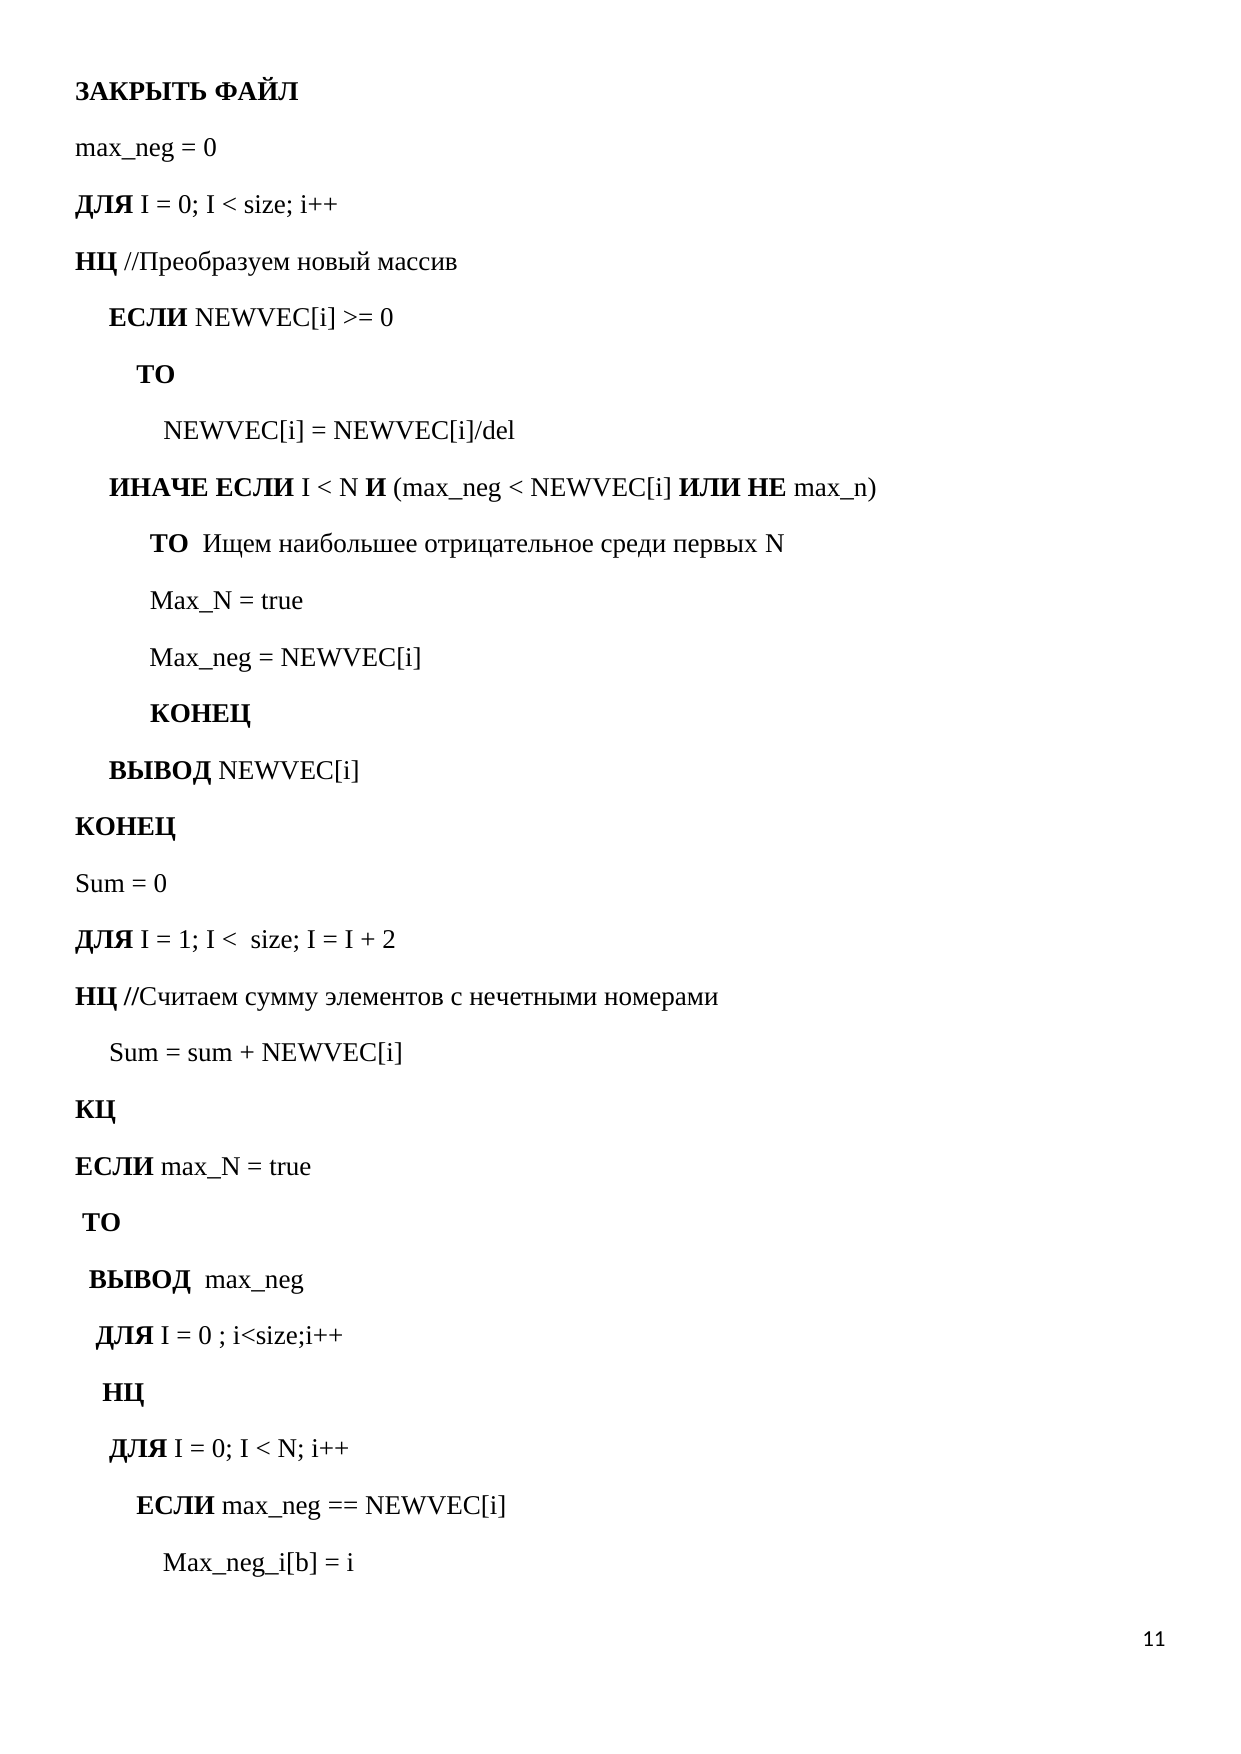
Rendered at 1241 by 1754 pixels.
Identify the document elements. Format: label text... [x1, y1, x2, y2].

text ЕСЛИ max_N = true [75, 1150, 1165, 1181]
text Max_neg_i[b] = i [75, 1546, 1165, 1577]
text ДЛЯ I = 1; I < size; I = I + 2 [75, 923, 1165, 954]
text max_neg = 0 [75, 132, 1165, 163]
text Sum = sum + NEWVEC[i] [75, 1037, 1165, 1068]
text КЦ [75, 1093, 1165, 1124]
text КОНЕЦ [75, 697, 1165, 728]
text ВЫВОД max_neg [75, 1263, 1165, 1294]
text ВЫВОД NEWVEC[i] [75, 754, 1165, 785]
text ТО [75, 358, 1165, 389]
text ТО [75, 1206, 1165, 1237]
text NEWVEC[i] = NEWVEC[i]/del [75, 414, 1165, 446]
text ЗАКРЫТЬ ФАЙЛ [75, 75, 1165, 106]
text Sum = 0 [75, 867, 1165, 898]
text ЕСЛИ max_neg == NEWVEC[i] [75, 1489, 1165, 1520]
text ДЛЯ I = 0 ; i<size;i++ [75, 1319, 1165, 1351]
text ИНАЧЕ ЕСЛИ I < N И (max_neg < NEWVEC[i] ИЛИ НЕ max_n) [75, 471, 1165, 502]
text НЦ [75, 1376, 1165, 1407]
text ТО Ищем наибольшее отрицательное среди первых N [75, 527, 1165, 559]
text ДЛЯ I = 0; I < size; i++ [75, 188, 1165, 219]
text НЦ //Считаем сумму элементов с нечетными номерами [75, 980, 1165, 1011]
text ЕСЛИ NEWVEC[i] >= 0 [75, 301, 1165, 332]
text КОНЕЦ [75, 810, 1165, 841]
text Max_neg = NEWVEC[i] [75, 641, 1165, 672]
text НЦ //Преобразуем новый массив [75, 245, 1165, 276]
text Max_N = true [75, 584, 1165, 615]
text ДЛЯ I = 0; I < N; i++ [75, 1432, 1165, 1464]
